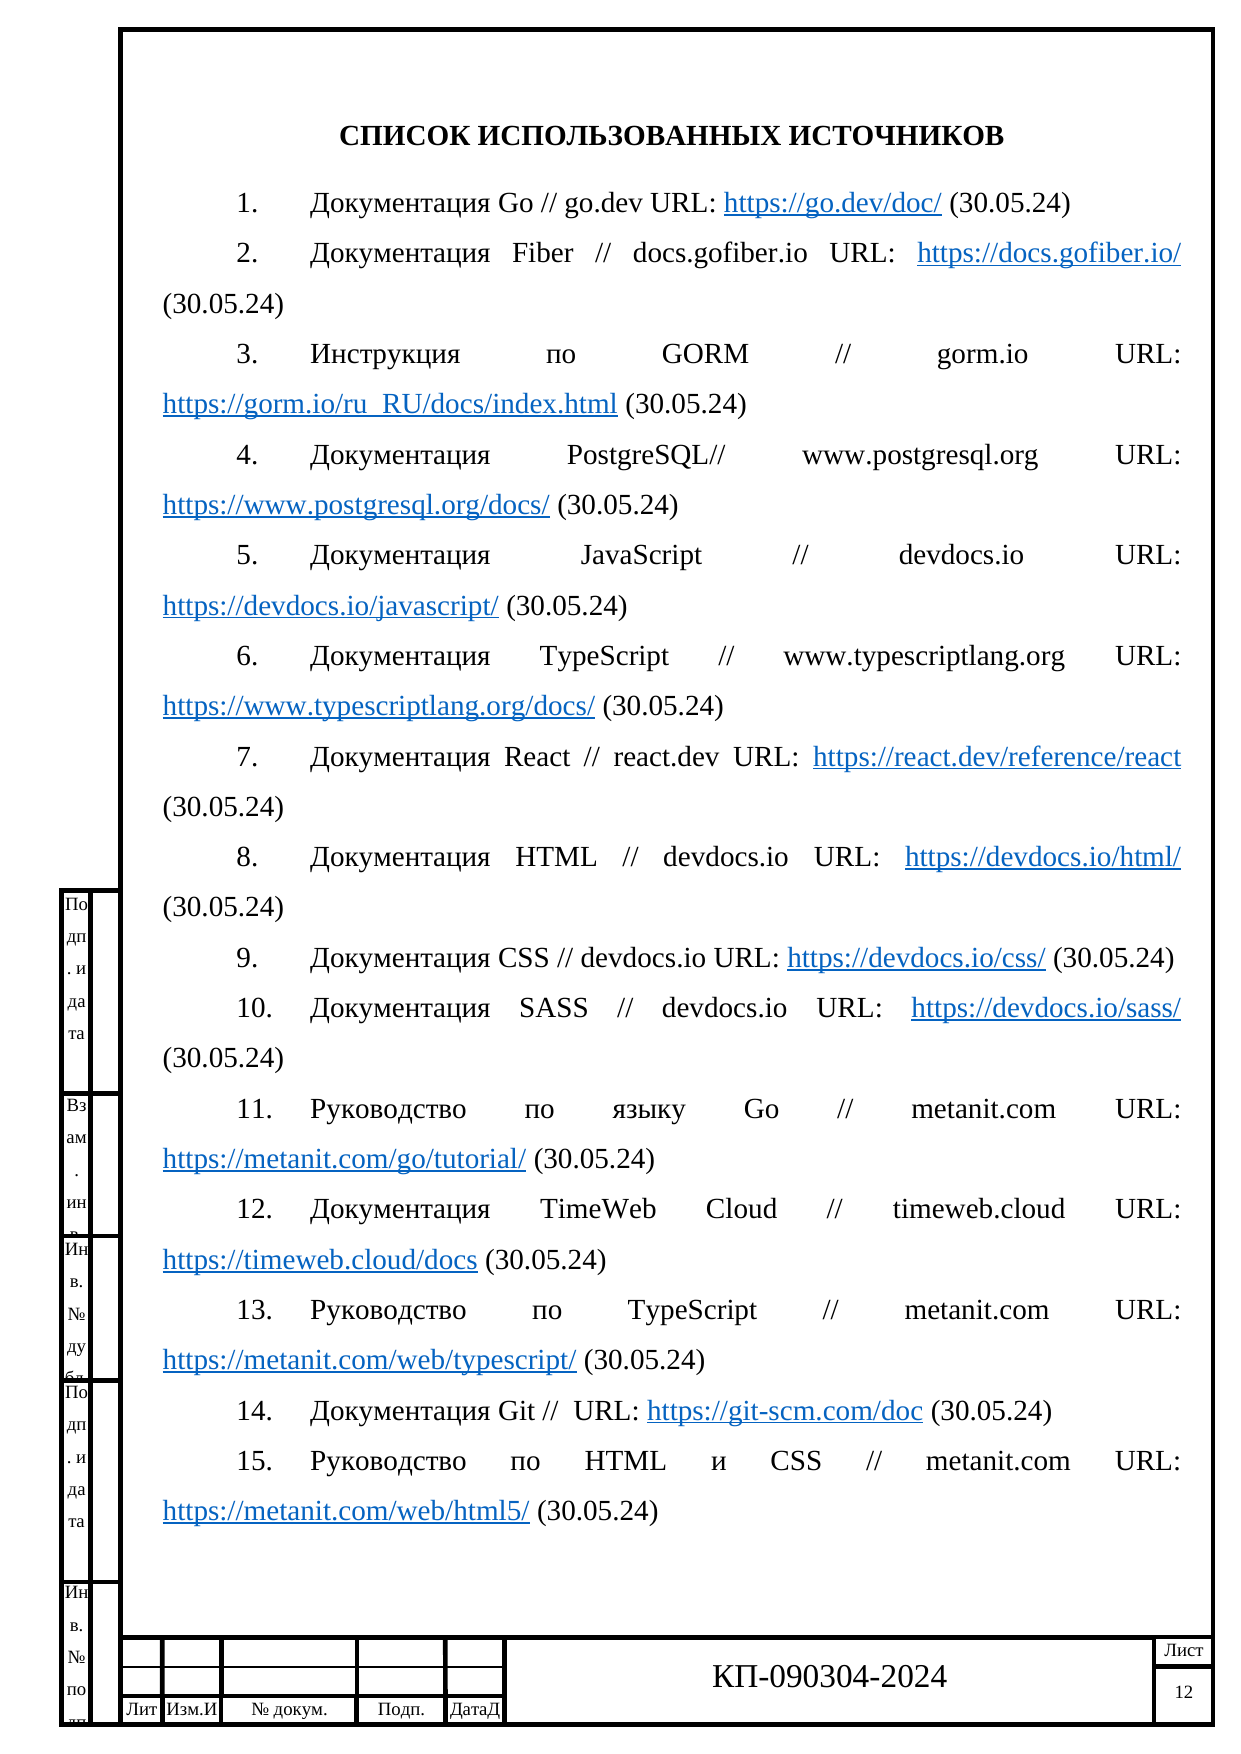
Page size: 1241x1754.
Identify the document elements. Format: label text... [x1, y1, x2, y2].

list Документация CSS // devdocs.io URL: https://devdocs.io/css/ (30.05.24) [162, 940, 1181, 973]
list Документация SASS // devdocs.io URL: https://devdocs.io/sass/ (30.05.24) [162, 990, 1181, 1074]
list Руководство по HTML и CSS // metanit.com URL: https://metanit.com/web/html5/ (30.05.24) [162, 1443, 1181, 1527]
list Документация Fiber // docs.gofiber.io URL: https://docs.gofiber.io/ (30.05.24) [162, 236, 1181, 319]
list Документация HTML // devdocs.io URL: https://devdocs.io/html/ (30.05.24) [162, 839, 1181, 923]
list Документация Go // go.dev URL: https://go.dev/doc/ (30.05.24) [162, 185, 1181, 219]
list Документация PostgreSQL// www.postgresql.org URL: https://www.postgresql.org/docs/ (30.05.24) [162, 437, 1181, 521]
list Документация TypeScript // www.typescriptlang.org URL: https://www.typescriptlang.org/docs/ (30.05.24) [162, 638, 1181, 722]
subtitle СПИСОК ИСПОЛЬЗОВАННЫХ ИСТОЧНИКОВ [162, 118, 1181, 152]
list Инструкция по GORM // gorm.io URL: https://gorm.io/ru_RU/docs/index.html (30.05.24) [162, 336, 1181, 420]
list Документация JavaScript // devdocs.io URL: https://devdocs.io/javascript/ (30.05.24) [162, 537, 1181, 621]
list Руководство по TypeScript // metanit.com URL: https://metanit.com/web/typescript/ (30.05.24) [162, 1292, 1181, 1376]
list Документация Git // URL: https://git-scm.com/doc (30.05.24) [162, 1393, 1181, 1426]
list Документация React // react.dev URL: https://react.dev/reference/react (30.05.24) [162, 739, 1181, 822]
list Руководство по языку Go // metanit.com URL: https://metanit.com/go/tutorial/ (30.05.24) [162, 1091, 1181, 1175]
list Документация TimeWeb Cloud // timeweb.cloud URL: https://timeweb.cloud/docs (30.05.24) [162, 1191, 1181, 1275]
